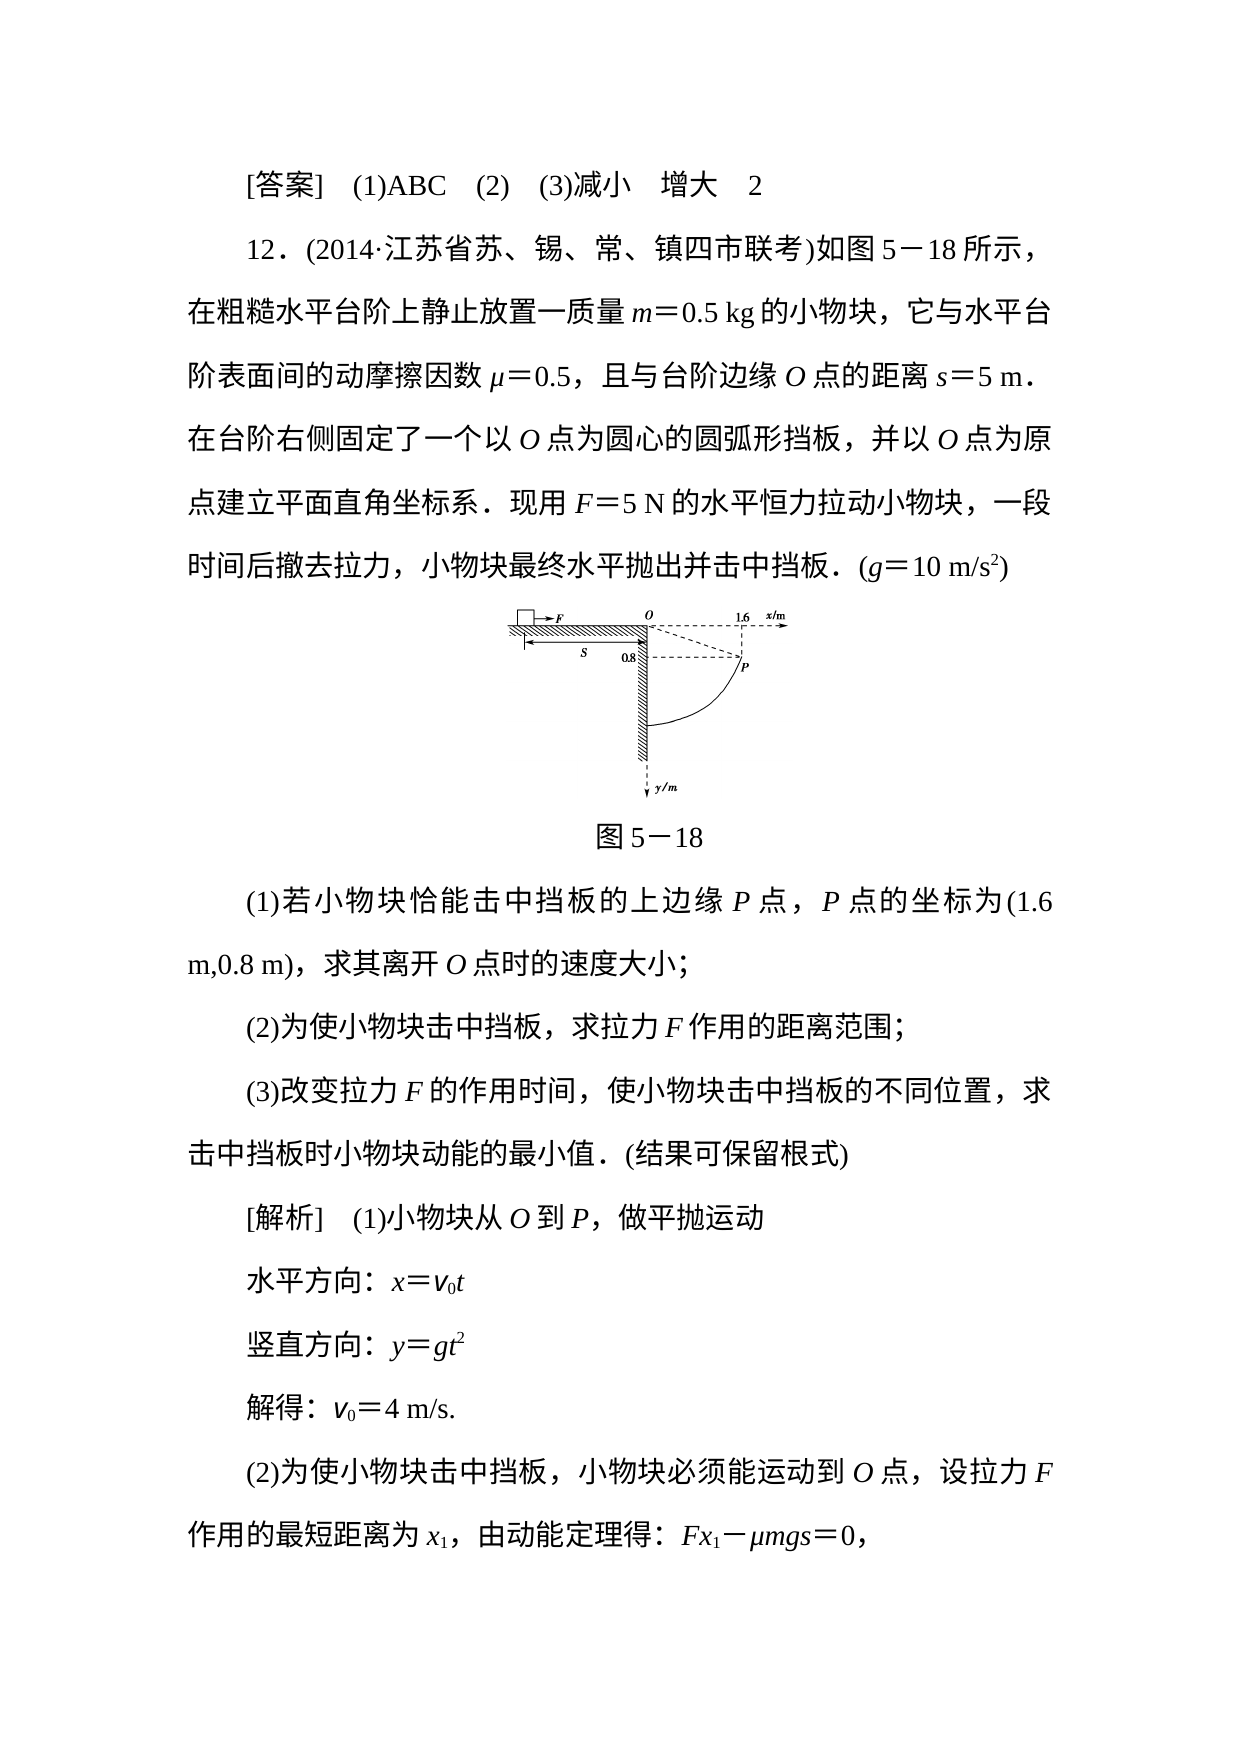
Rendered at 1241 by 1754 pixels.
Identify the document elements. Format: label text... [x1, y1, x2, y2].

text (3)改变拉力F的作用时间，使小物块击中挡板的不同位置，求击中挡板时小物块动能的最小值．(结果可保留根式) [187, 1067, 1053, 1173]
text 竖直方向：y＝gt2 [187, 1321, 1053, 1364]
text 图5－18 [187, 814, 1053, 856]
text (2)为使小物块击中挡板，求拉力F作用的距离范围； [187, 1004, 1053, 1046]
text 12．(2014·江苏省苏、锡、常、镇四市联考)如图5－18所示，在粗糙水平台阶上静止放置一质量m＝的小物块，它与水平台阶表面间的动摩擦因数μ＝0.5，且与台阶边缘O点的距离s＝．在台阶右侧固定了一个以O点为圆心的圆弧形挡板，并以O点为原点建立平面直角坐标系．现用F＝5 N的水平恒力拉动小物块，一段时间后撤去拉力，小物块最终水平抛出并击中挡板．(g＝/s2) [187, 225, 1053, 585]
text (1)若小物块恰能击中挡板的上边缘P点，P点的坐标为(,)，求其离开O点时的速度大小； [187, 877, 1053, 983]
text [解析] (1)小物块从O到P，做平抛运动 [187, 1194, 1053, 1237]
text 解得：v0＝4 m/s. [187, 1385, 1053, 1427]
text 水平方向：x＝v0t [187, 1258, 1053, 1300]
text [答案] (1)ABC (2) (3)减小 增大 2 [187, 162, 1053, 204]
picture [506, 606, 793, 799]
text (2)为使小物块击中挡板，小物块必须能运动到O点，设拉力F作用的最短距离为x1，由动能定理得：Fx1－μmgs＝0， [187, 1448, 1053, 1554]
